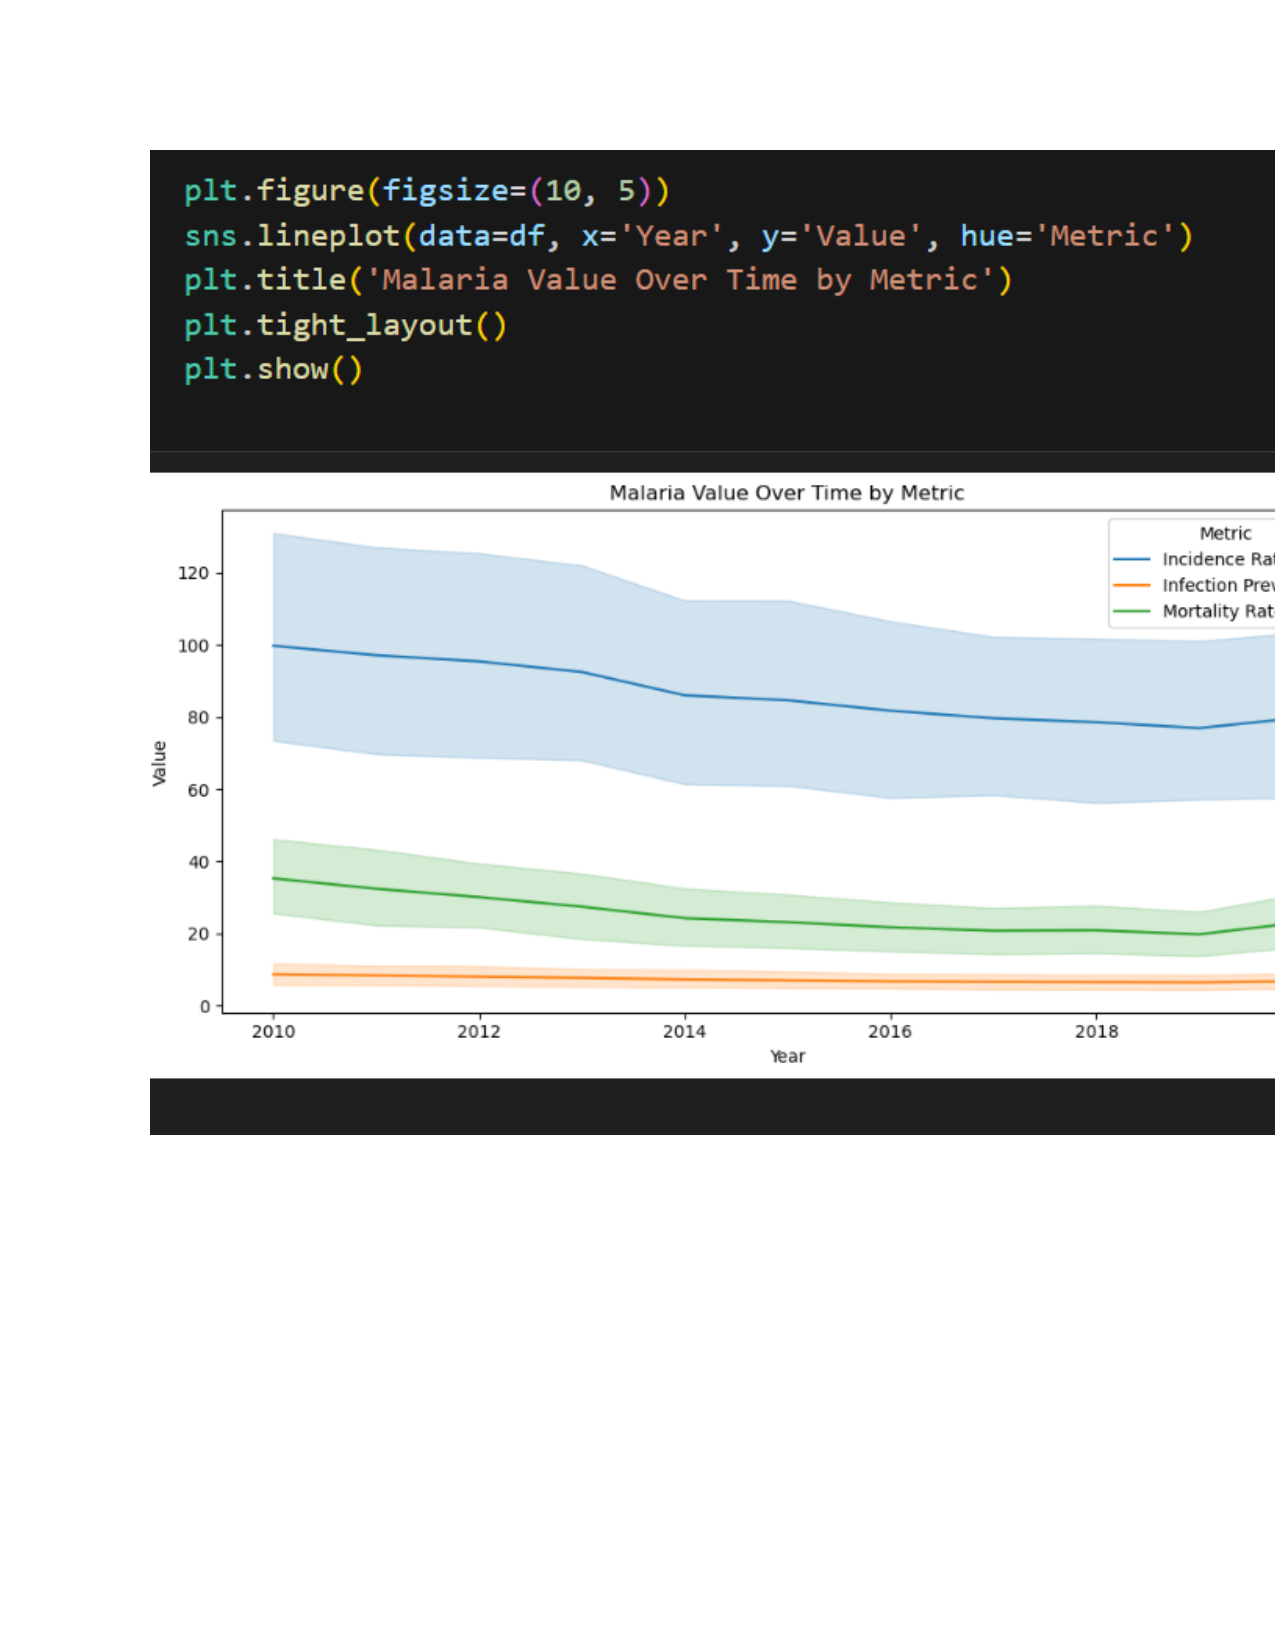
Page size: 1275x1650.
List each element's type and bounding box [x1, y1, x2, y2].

picture [150, 150, 1275, 1135]
